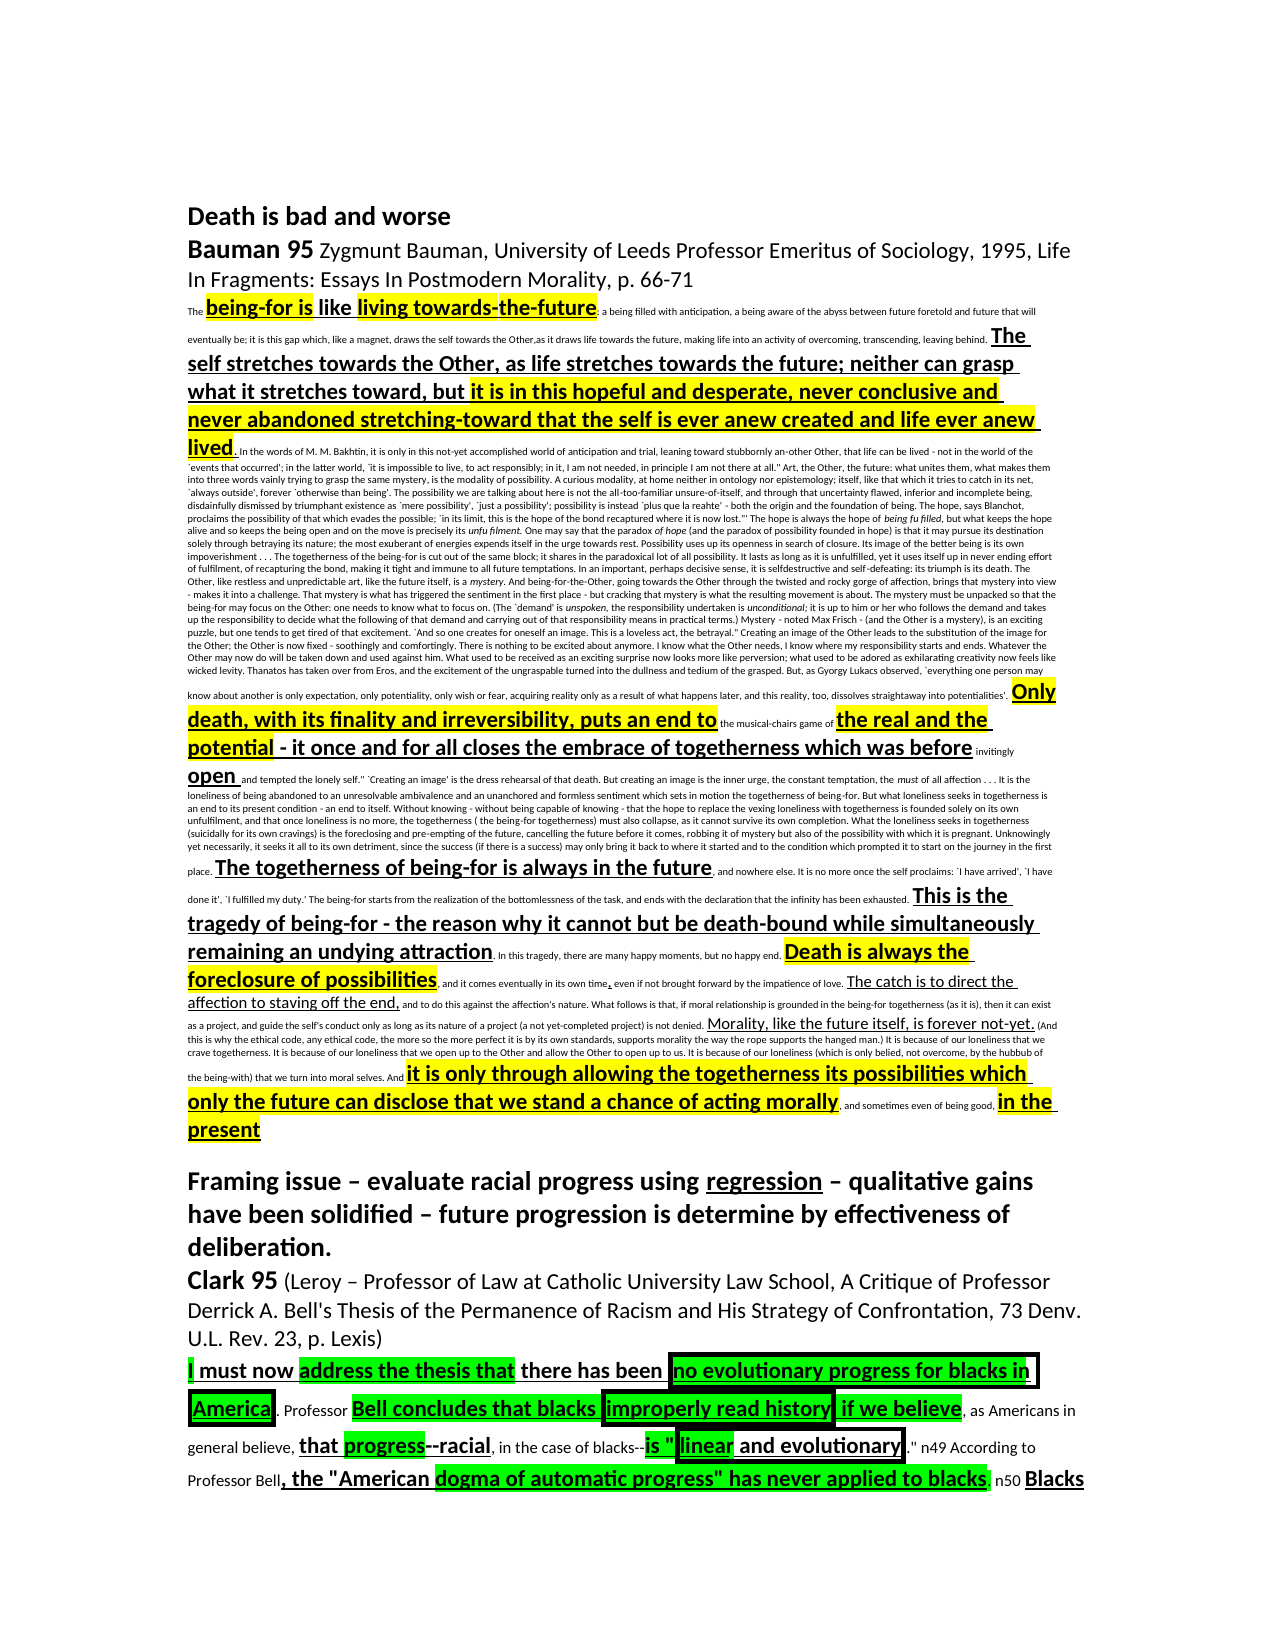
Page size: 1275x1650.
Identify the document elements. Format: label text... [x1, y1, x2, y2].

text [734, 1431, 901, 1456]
subtitle Framing issue – evaluate racial progress using regression – qualitative gains have been solidified – future progression is determine by effectiveness of deliberation. [187, 1164, 1087, 1263]
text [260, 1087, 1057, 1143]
subtitle Death is bad and worse [187, 199, 1087, 232]
text Clark 95 (Leroy – Professor of Law at Catholic University Law School, A Critique of Professor Derrick A. Bell's Thesis of the Permanence of Racism and His Strategy of Confrontation, 73 Denv. U.L. Rev. 23, p. Lexis) [187, 1263, 1087, 1352]
text The being-for is like living towards-the-future: a being filled with anticipation, a being aware of the abyss between future foretold and future that will eventually be; it is this gap which, like a magnet, draws the self towards the Other,as it draws life towards the future, making life into an activity of overcoming, transcending, leaving behind. The self stretches towards the Other, as life stretches towards the future; neither can grasp what it stretches toward, but it is in this hopeful and desperate, never conclusive and never abandoned stretching-toward that the self is ever anew created and life ever anew lived. In the words of M. M. Bakhtin, it is only in this not-yet accomplished world of anticipation and trial, leaning toward stubbornly an-other Other, that life can be lived - not in the world of the `events that occurred'; in the latter world, `it is impossible to live, to act responsibly; in it, I am not needed, in principle I am not there at all." Art, the Other, the future: what unites them, what makes them into three words vainly trying to grasp the same mystery, is the modality of possibility. A curious modality, at home neither in ontology nor epistemology; itself, like that which it tries to catch in its net, `always outside', forever `otherwise than being'. The possibility we are talking about here is not the all-too-familiar unsure-of-itself, and through that uncertainty flawed, inferior and incomplete being, disdainfully dismissed by triumphant existence as `mere possibility', `just a possibility'; possibility is instead `plus que la reahte' - both the origin and the foundation of being. The hope, says Blanchot, proclaims the possibility of that which evades the possible; `in its limit, this is the hope of the bond recaptured where it is now lost."' The hope is always the hope of being fu filled, but what keeps the hope alive and so keeps the being open and on the move is precisely its unfu filment. One may say that the paradox of hope (and the paradox of possibility founded in hope) is that it may pursue its destination solely through betraying its nature; the most exuberant of energies expends itself in the urge towards rest. Possibility uses up its openness in search of closure. Its image of the better being is its own impoverishment . . . The togetherness of the being-for is cut out of the same block; it shares in the paradoxical lot of all possibility. It lasts as long as it is unfulfilled, yet it uses itself up in never ending effort of fulfilment, of recapturing the bond, making it tight and immune to all future temptations. In an important, perhaps decisive sense, it is selfdestructive and self-defeating: its triumph is its death. The Other, like restless and unpredictable art, like the future itself, is a mystery. And being-for-the-Other, going towards the Other through the twisted and rocky gorge of affection, brings that mystery into view - makes it into a challenge. That mystery is what has triggered the sentiment in the first place - but cracking that mystery is what the resulting movement is about. The mystery must be unpacked so that the being-for may focus on the Other: one needs to know what to focus on. (The `demand' is unspoken, the responsibility undertaken is unconditional; it is up to him or her who follows the demand and takes up the responsibility to decide what the following of that demand and carrying out of that responsibility means in practical terms.) Mystery - noted Max Frisch - (and the Other is a mystery), is an exciting puzzle, but one tends to get tired of that excitement. `And so one creates for oneself an image. This is a loveless act, the betrayal." Creating an image of the Other leads to the substitution of the image for the Other; the Other is now fixed - soothingly and comfortingly. There is nothing to be excited about anymore. I know what the Other needs, I know where my responsibility starts and ends. Whatever the Other may now do will be taken down and used against him. What used to be received as an exciting surprise now looks more like perversion; what used to be adored as exhilarating creativity now feels like wicked levity. Thanatos has taken over from Eros, and the excitement of the ungraspable turned into the dullness and tedium of the grasped. But, as Gyorgy Lukacs observed, `everything one person may know about another is only expectation, only potentiality, only wish or fear, acquiring reality only as a result of what happens later, and this reality, too, dissolves straightaway into potentialities'. Only death, with its finality and irreversibility, puts an end to the musical-chairs game of the real and the potential - it once and for all closes the embrace of togetherness which was before invitingly open and tempted the lonely self." `Creating an image' is the dress rehearsal of that death. But creating an image is the inner urge, the constant temptation, the must of all affection . . . It is the loneliness of being abandoned to an unresolvable ambivalence and an unanchored and formless sentiment which sets in motion the togetherness of being-for. But what loneliness seeks in togetherness is an end to its present condition - an end to itself. Without knowing - without being capable of knowing - that the hope to replace the vexing loneliness with togetherness is founded solely on its own unfulfilment, and that once loneliness is no more, the togetherness ( the being-for togetherness) must also collapse, as it cannot survive its own completion. What the loneliness seeks in togetherness (suicidally for its own cravings) is the foreclosing and pre-empting of the future, cancelling the future before it comes, robbing it of mystery but also of the possibility with which it is pregnant. Unknowingly yet necessarily, it seeks it all to its own detriment, since the success (if there is a success) may only bring it back to where it started and to the condition which prompted it to start on the journey in the first place. The togetherness of being-for is always in the future, and nowhere else. It is no more once the self proclaims: `I have arrived', `I have done it', `I fulfilled my duty.' The being-for starts from the realization of the bottomlessness of the task, and ends with the declaration that the infinity has been exhausted. This is the tragedy of being-for - the reason why it cannot but be death-bound while simultaneously remaining an undying attraction. In this tragedy, there are many happy moments, but no happy end. Death is always the foreclosure of possibilities, and it comes eventually in its own time, even if not brought forward by the impatience of love. The catch is to direct the affection to staving off the end, and to do this against the affection's nature. What follows is that, if moral relationship is grounded in the being-for togetherness (as it is), then it can exist as a project, and guide the self's conduct only as long as its nature of a project (a not yet-completed project) is not denied. Morality, like the future itself, is forever not-yet. (And this is why the ethical code, any ethical code, the more so the more perfect it is by its own standards, supports morality the way the rope supports the hanged man.) It is because of our loneliness that we crave togetherness. It is because of our loneliness that we open up to the Other and allow the Other to open up to us. It is because of our loneliness (which is only belied, not overcome, by the hubbub of the being-with) that we turn into moral selves. And it is only through allowing the togetherness its possibilities which only the future can disclose that we stand a chance of acting morally, and sometimes even of being good, in the present [187, 293, 1057, 1111]
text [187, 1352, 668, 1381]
text Bauman 95 Zygmunt Bauman, University of Leeds Professor Emeritus of Sociology, 1995, Life In Fragments: Essays In Postmodern Morality, p. 66-71 [187, 232, 1087, 293]
